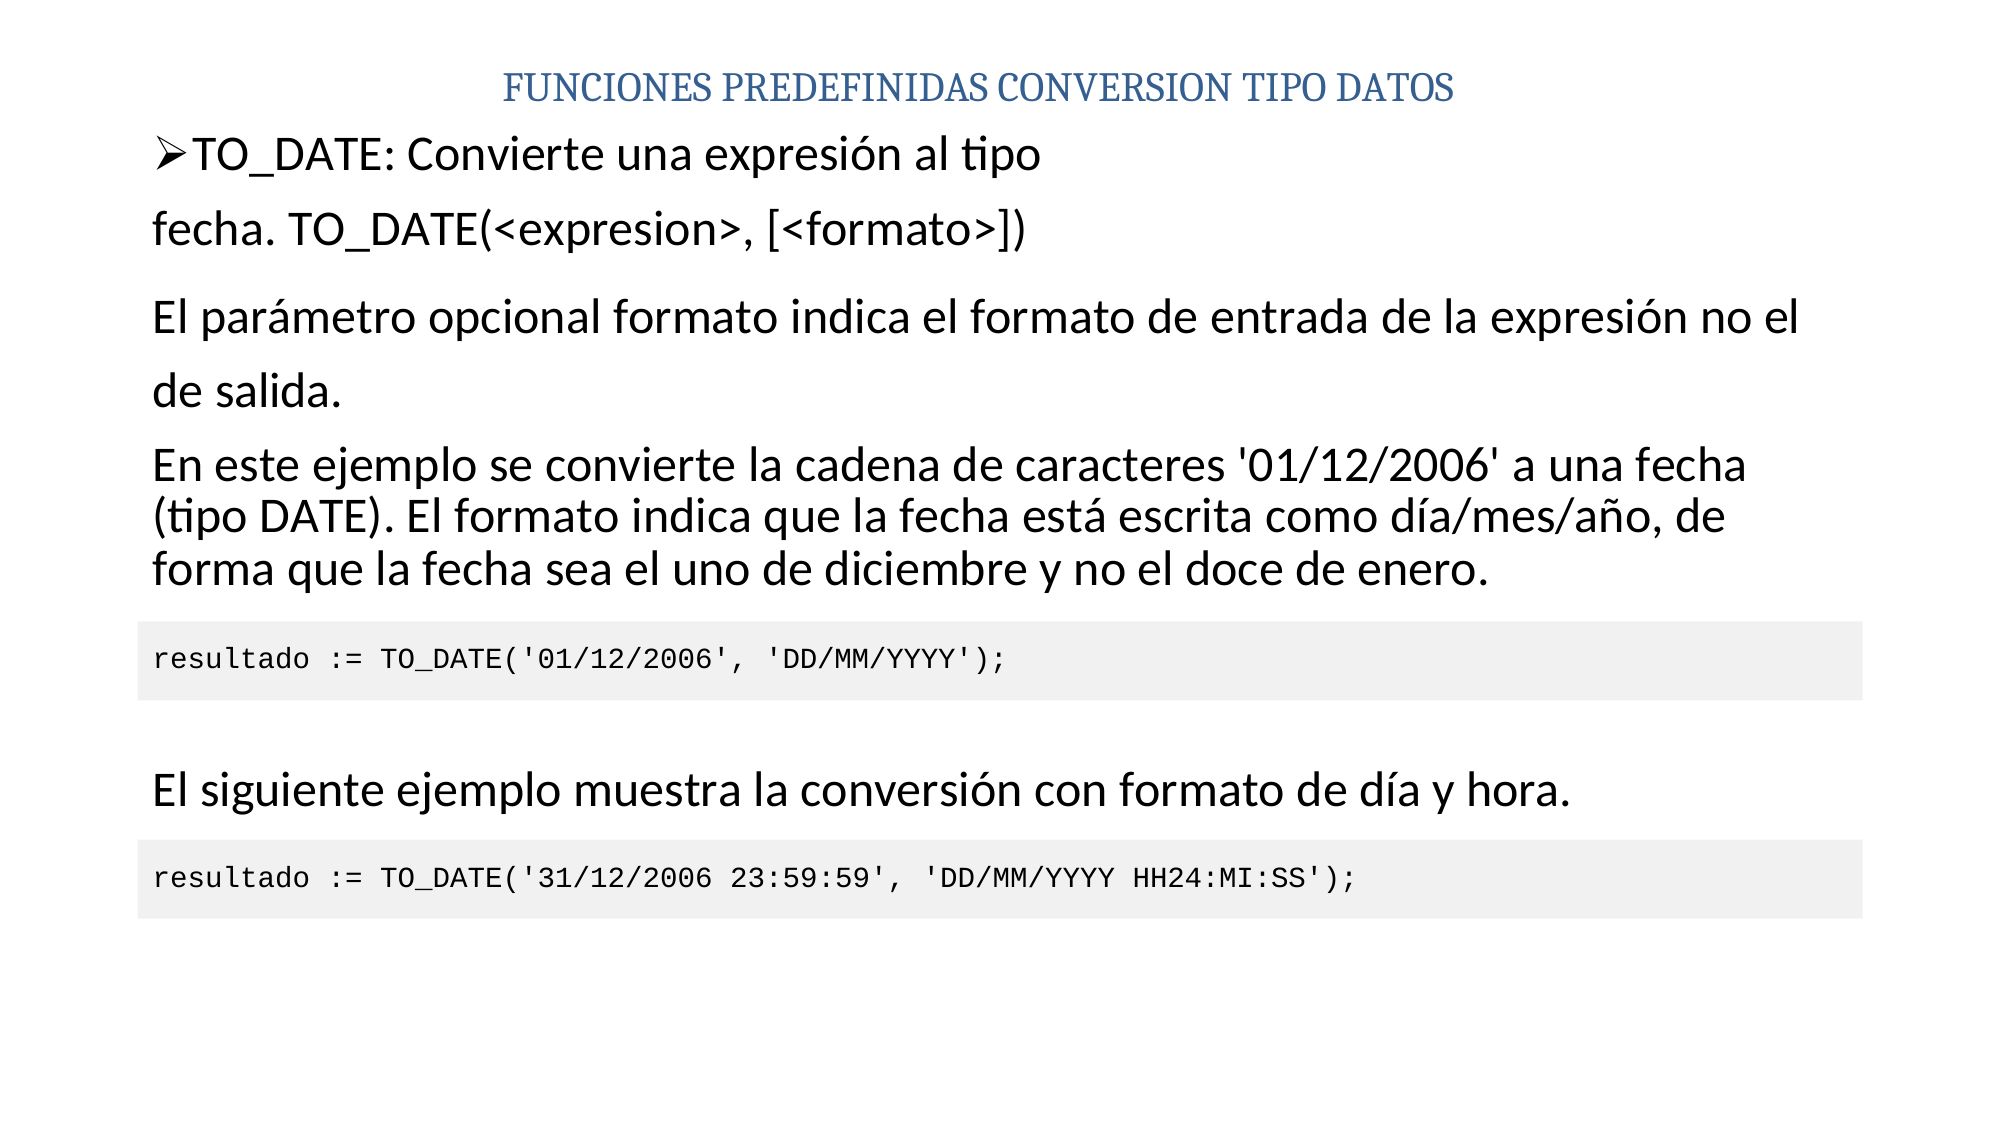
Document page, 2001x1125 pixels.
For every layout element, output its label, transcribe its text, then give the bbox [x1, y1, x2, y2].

text de salida. [152, 362, 1985, 419]
text El siguiente ejemplo muestra la conversión con formato de día y hora. [152, 640, 1985, 819]
list TO_DATE: Convierte una expresión al tipo fecha. TO_DATE(<expresion>, [<formato>]) [152, 122, 1167, 258]
text El parámetro opcional formato indica el formato de entrada de la expresión no el [152, 288, 1985, 345]
subtitle FUNCIONES PREDEFINIDAS CONVERSION TIPO DATOS [133, 68, 1823, 109]
text En este ejemplo se convierte la cadena de caracteres '01/12/2006' a una fecha (tipo DATE). El formato indica que la fecha está escrita como día/mes/año, de forma que la fecha sea el uno de diciembre y no el doce de enero. [152, 438, 1848, 598]
